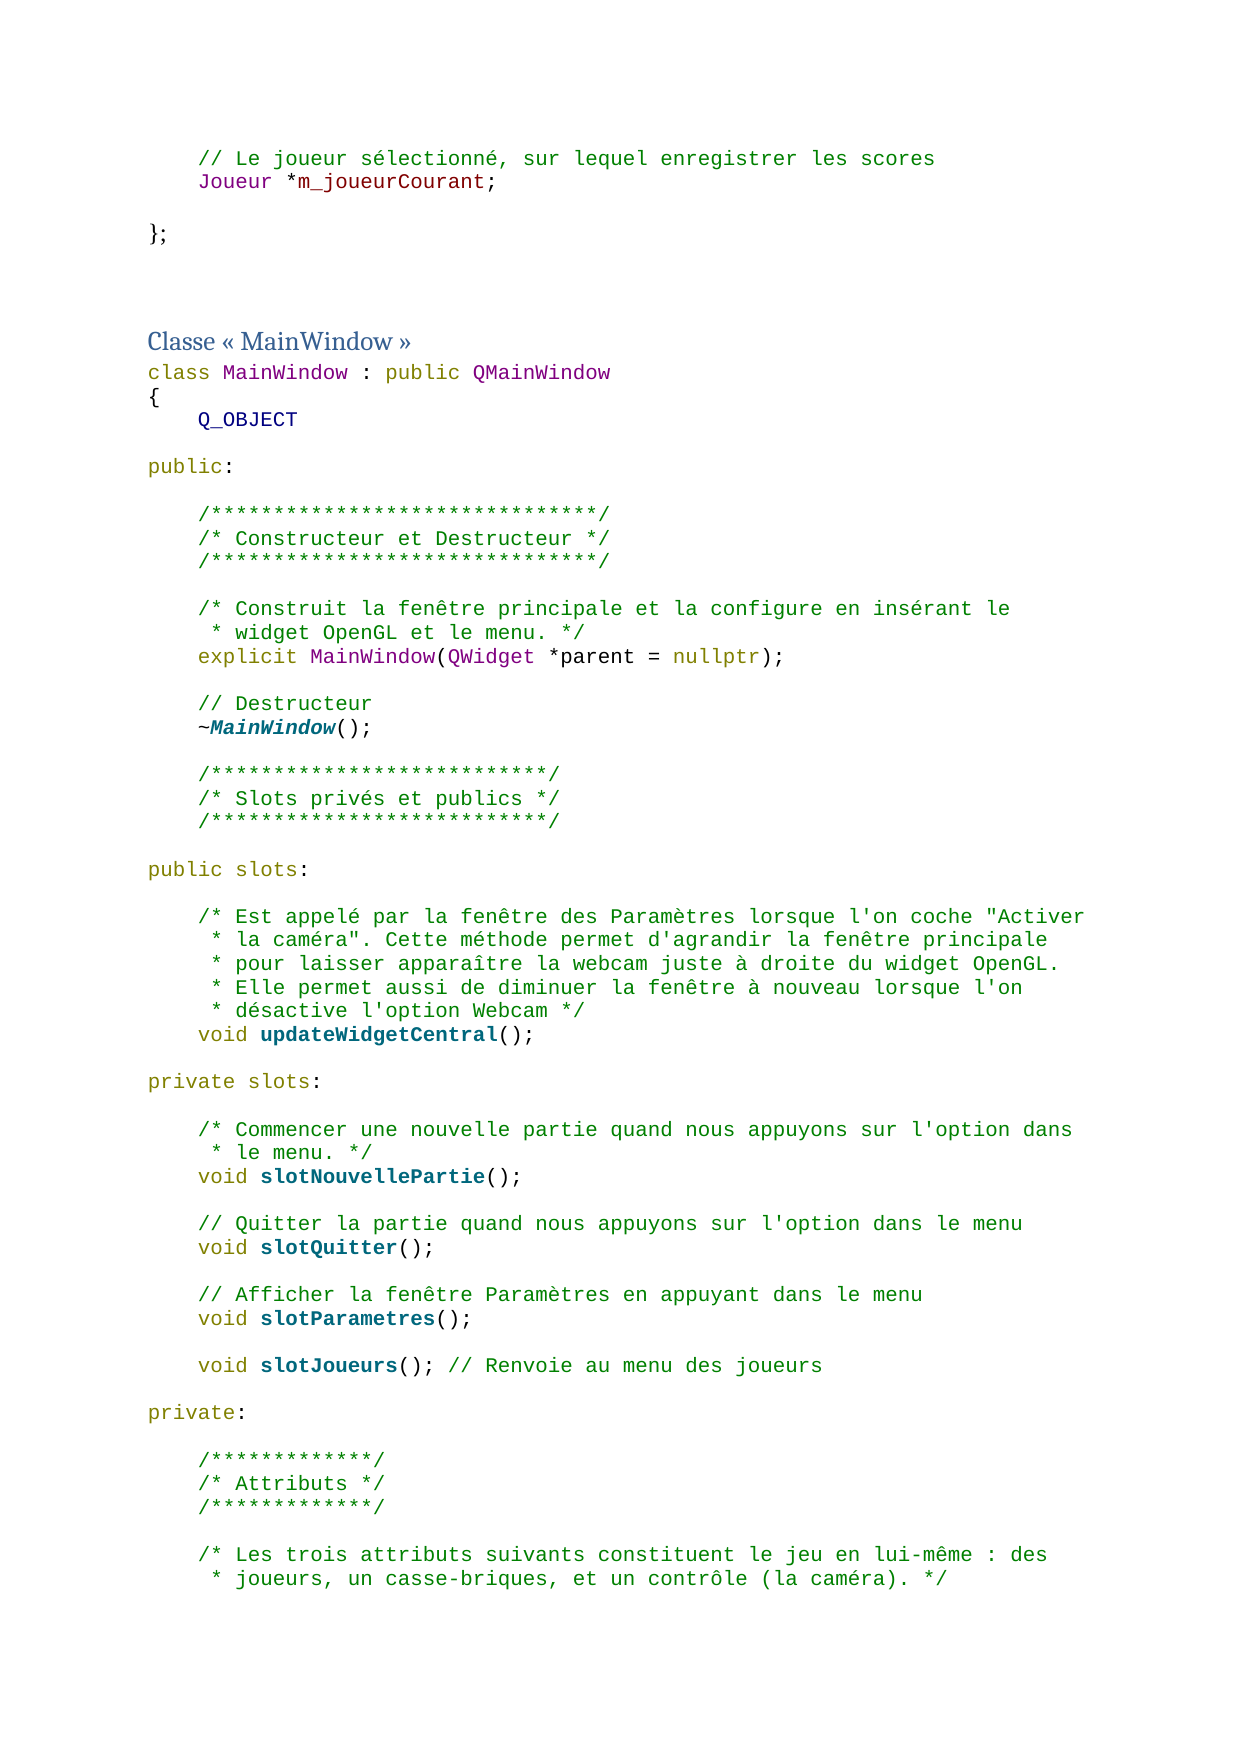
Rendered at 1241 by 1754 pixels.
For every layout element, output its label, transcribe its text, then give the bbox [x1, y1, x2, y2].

text * joueurs, un casse-briques, et un contrôle (la caméra). */ [148, 1568, 1093, 1592]
text // Afficher la fenêtre Paramètres en appuyant dans le menu [148, 1284, 1093, 1308]
text * la caméra". Cette méthode permet d'agrandir la fenêtre principale [148, 929, 1093, 953]
text private slots: [148, 1071, 1093, 1095]
text * désactive l'option Webcam */ [148, 1000, 1093, 1024]
text * widget OpenGL et le menu. */ [148, 622, 1093, 646]
text public: [148, 457, 1093, 480]
text void slotQuitter(); [148, 1237, 1093, 1261]
text * pour laisser apparaître la webcam juste à droite du widget OpenGL. [148, 953, 1093, 977]
text void updateWidgetCentral(); [148, 1024, 1093, 1048]
text private: [148, 1402, 1093, 1426]
text void slotNouvellePartie(); [148, 1166, 1093, 1189]
text Q_OBJECT [148, 409, 1093, 433]
text /* Les trois attributs suivants constituent le jeu en lui-même : des [148, 1544, 1093, 1568]
text /*************/ [148, 1497, 1093, 1521]
text // Destructeur [148, 693, 1093, 717]
text /* Attributs */ [148, 1473, 1093, 1497]
text // Quitter la partie quand nous appuyons sur l'option dans le menu [148, 1213, 1093, 1237]
text void slotJoueurs(); // Renvoie au menu des joueurs [148, 1355, 1093, 1379]
text }; [148, 218, 1093, 247]
text void slotParametres(); [148, 1308, 1093, 1331]
text public slots: [148, 858, 1093, 882]
text Joueur *m_joueurCourant; [148, 171, 1093, 195]
text /* Constructeur et Destructeur */ [148, 527, 1093, 551]
text /* Slots privés et publics */ [148, 788, 1093, 811]
text /* Est appelé par la fenêtre des Paramètres lorsque l'on coche "Activer [148, 906, 1093, 929]
text * le menu. */ [148, 1142, 1093, 1166]
text class MainWindow : public QMainWindow [148, 362, 1093, 386]
text explicit MainWindow(QWidget *parent = nullptr); [148, 646, 1093, 669]
text /*******************************/ [148, 551, 1093, 575]
text * Elle permet aussi de diminuer la fenêtre à nouveau lorsque l'on [148, 977, 1093, 1000]
subtitle Classe « MainWindow » [148, 326, 1093, 357]
text /*******************************/ [148, 504, 1093, 527]
text /* Commencer une nouvelle partie quand nous appuyons sur l'option dans [148, 1119, 1093, 1142]
text /***************************/ [148, 811, 1093, 835]
text { [148, 386, 1093, 409]
text ~MainWindow(); [148, 717, 1093, 740]
text /***************************/ [148, 764, 1093, 788]
text // Le joueur sélectionné, sur lequel enregistrer les scores [148, 148, 1093, 171]
text /* Construit la fenêtre principale et la configure en insérant le [148, 598, 1093, 622]
text /*************/ [148, 1450, 1093, 1473]
